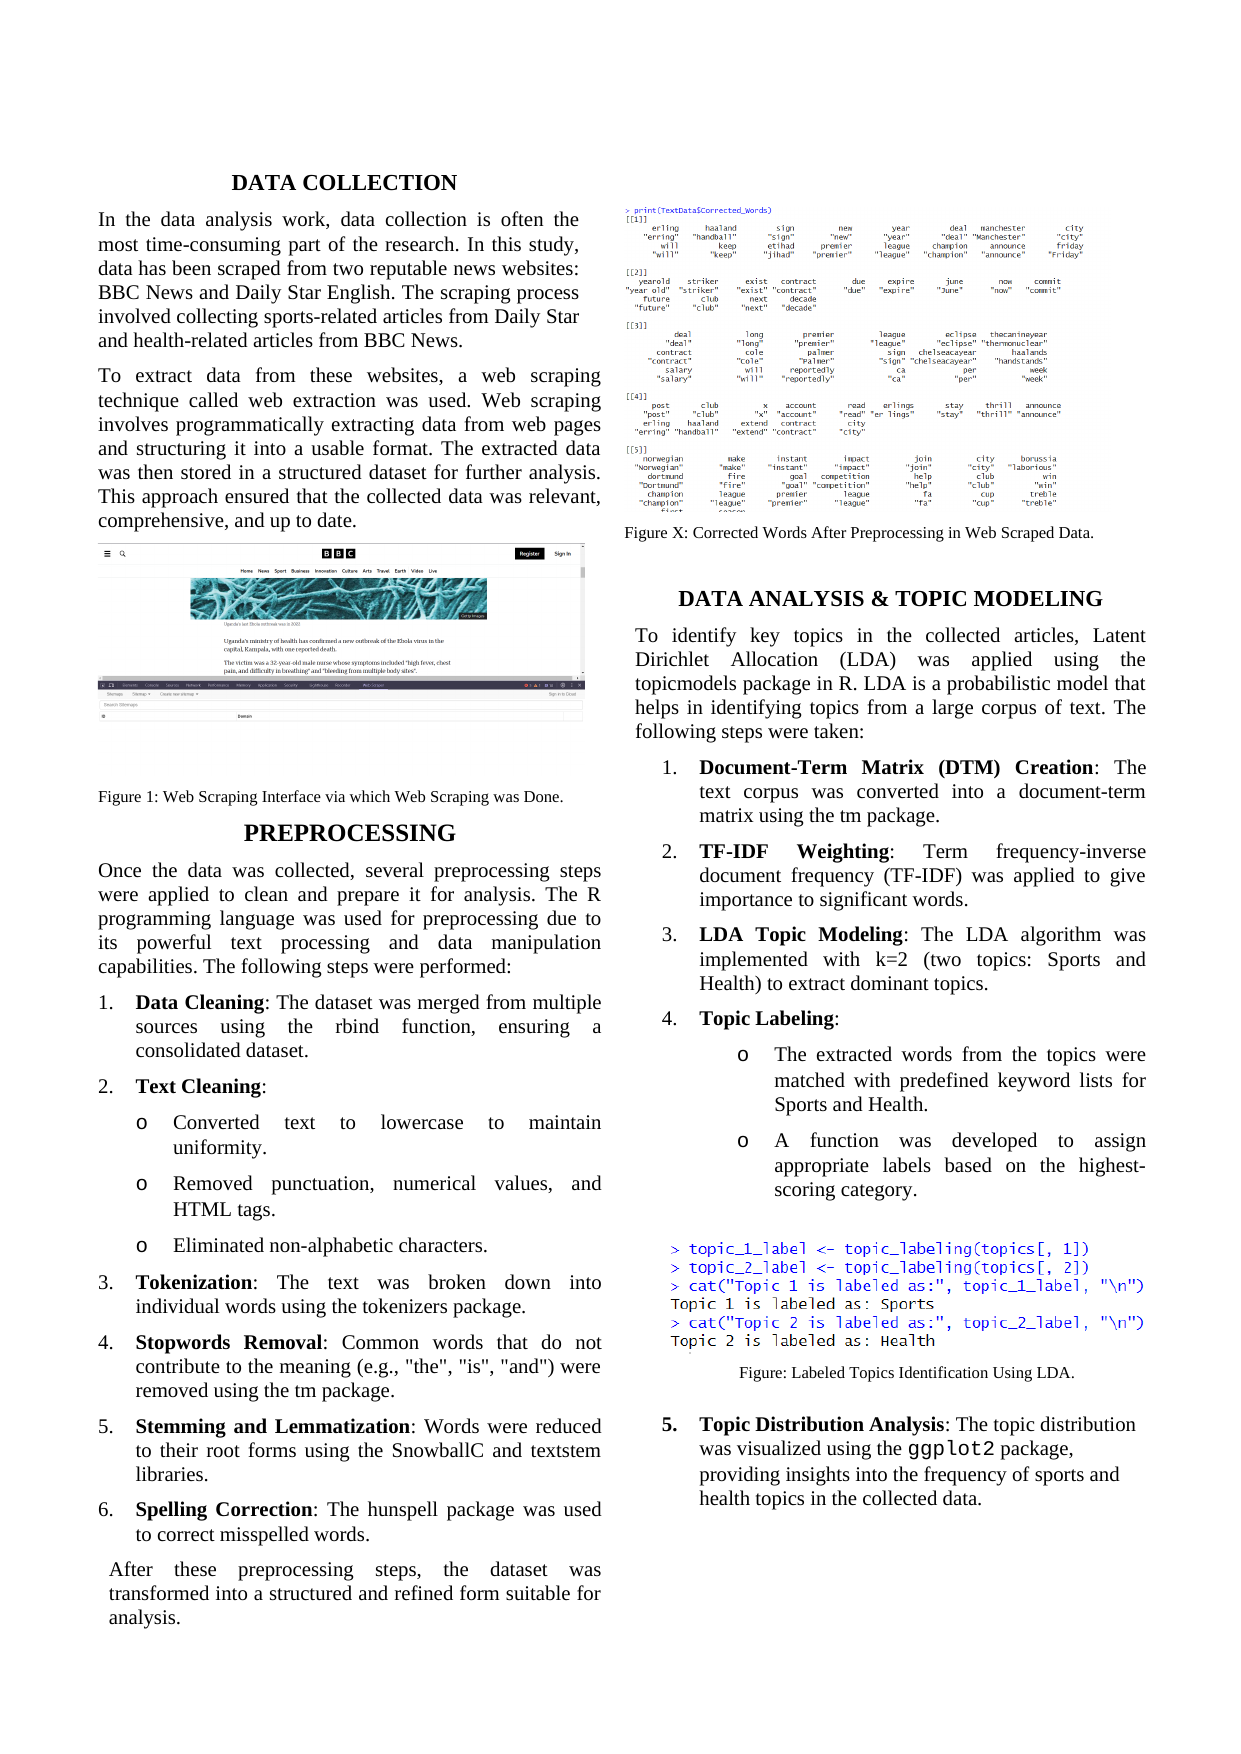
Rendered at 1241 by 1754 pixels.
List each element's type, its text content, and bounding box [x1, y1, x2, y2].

text Figure X: Corrected Words After Preprocessing in Web Scraped Data. [624, 523, 1146, 542]
list Topic Distribution Analysis: The topic distribution was visualized using the ggplot2 package, providing insights into the frequency of sports and health topics in the collected data. [662, 1412, 1146, 1509]
picture [624, 207, 1112, 512]
list Stemming and Lemmatization: Words were reduced to their root forms using the SnowballC and textstem libraries. [98, 1413, 602, 1486]
list Converted text to lowercase to maintain uniformity. [135, 1109, 602, 1159]
text DATA ANALYSIS & TOPIC MODELING [635, 585, 1146, 611]
text DATA COLLECTION [109, 169, 580, 195]
list Text Cleaning: [98, 1074, 602, 1098]
list Topic Labeling: [662, 1006, 1146, 1030]
text In the data analysis work, data collection is often the most time-consuming part of the research. In this study, data has been scraped from two reputable news websites: BBC News and Daily Star English. The scraping process involved collecting sports-related articles from Daily Star and health-related articles from BBC News. [98, 207, 580, 352]
subtitle Figure: Labeled Topics Identification Using LDA. [667, 1363, 1146, 1382]
list Stopwords Removal: Common words that do not contribute to the meaning (e.g., "the", "is", "and") were removed using the tm package. [98, 1330, 602, 1402]
picture [97, 543, 585, 776]
picture [667, 1242, 1155, 1354]
list Eliminated non-alphabetic characters. [135, 1232, 602, 1258]
text To identify key topics in the collected articles, Latent Dirichlet Allocation (LDA) was applied using the topicmodels package in R. LDA is a probabilistic model that helps in identifying topics from a large corpus of text. The following steps were taken: [635, 623, 1146, 743]
text After these preprocessing steps, the dataset was transformed into a structured and refined form suitable for analysis. [109, 1557, 602, 1629]
list Removed punctuation, numerical values, and HTML tags. [135, 1171, 602, 1221]
list TF-IDF Weighting: Term frequency-inverse document frequency (TF-IDF) was applied to give importance to significant words. [662, 838, 1146, 911]
list Tokenization: The text was broken down into individual words using the tokenizers package. [98, 1270, 602, 1318]
text Once the data was collected, several preprocessing steps were applied to clean and prepare it for analysis. The R programming language was used for preprocessing due to its powerful text processing and data manipulation capabilities. The following steps were performed: [98, 858, 602, 978]
list Data Cleaning: The dataset was merged from multiple sources using the rbind function, ensuring a consolidated dataset. [98, 990, 602, 1062]
list A function was developed to assign appropriate labels based on the highest-scoring category. [737, 1127, 1146, 1201]
text Figure 1: Web Scraping Interface via which Web Scraping was Done. [98, 787, 602, 806]
list The extracted words from the topics were matched with predefined keyword lists for Sports and Health. [737, 1042, 1146, 1116]
list Spelling Correction: The hunspell package was used to correct misspelled words. [98, 1497, 602, 1546]
list LDA Topic Modeling: The LDA algorithm was implemented with k=2 (two topics: Sports and Health) to extract dominant topics. [662, 922, 1146, 994]
list Document-Term Matrix (DTM) Creation: The text corpus was converted into a document-term matrix using the tm package. [662, 755, 1146, 827]
text PREPROCESSING [98, 818, 602, 846]
text To extract data from these websites, a web scraping technique called web extraction was used. Web scraping involves programmatically extracting data from web pages and structuring it into a usable format. The extracted data was then stored in a structured dataset for further analysis. This approach ensured that the collected data was relevant, comprehensive, and up to date. [98, 363, 602, 532]
